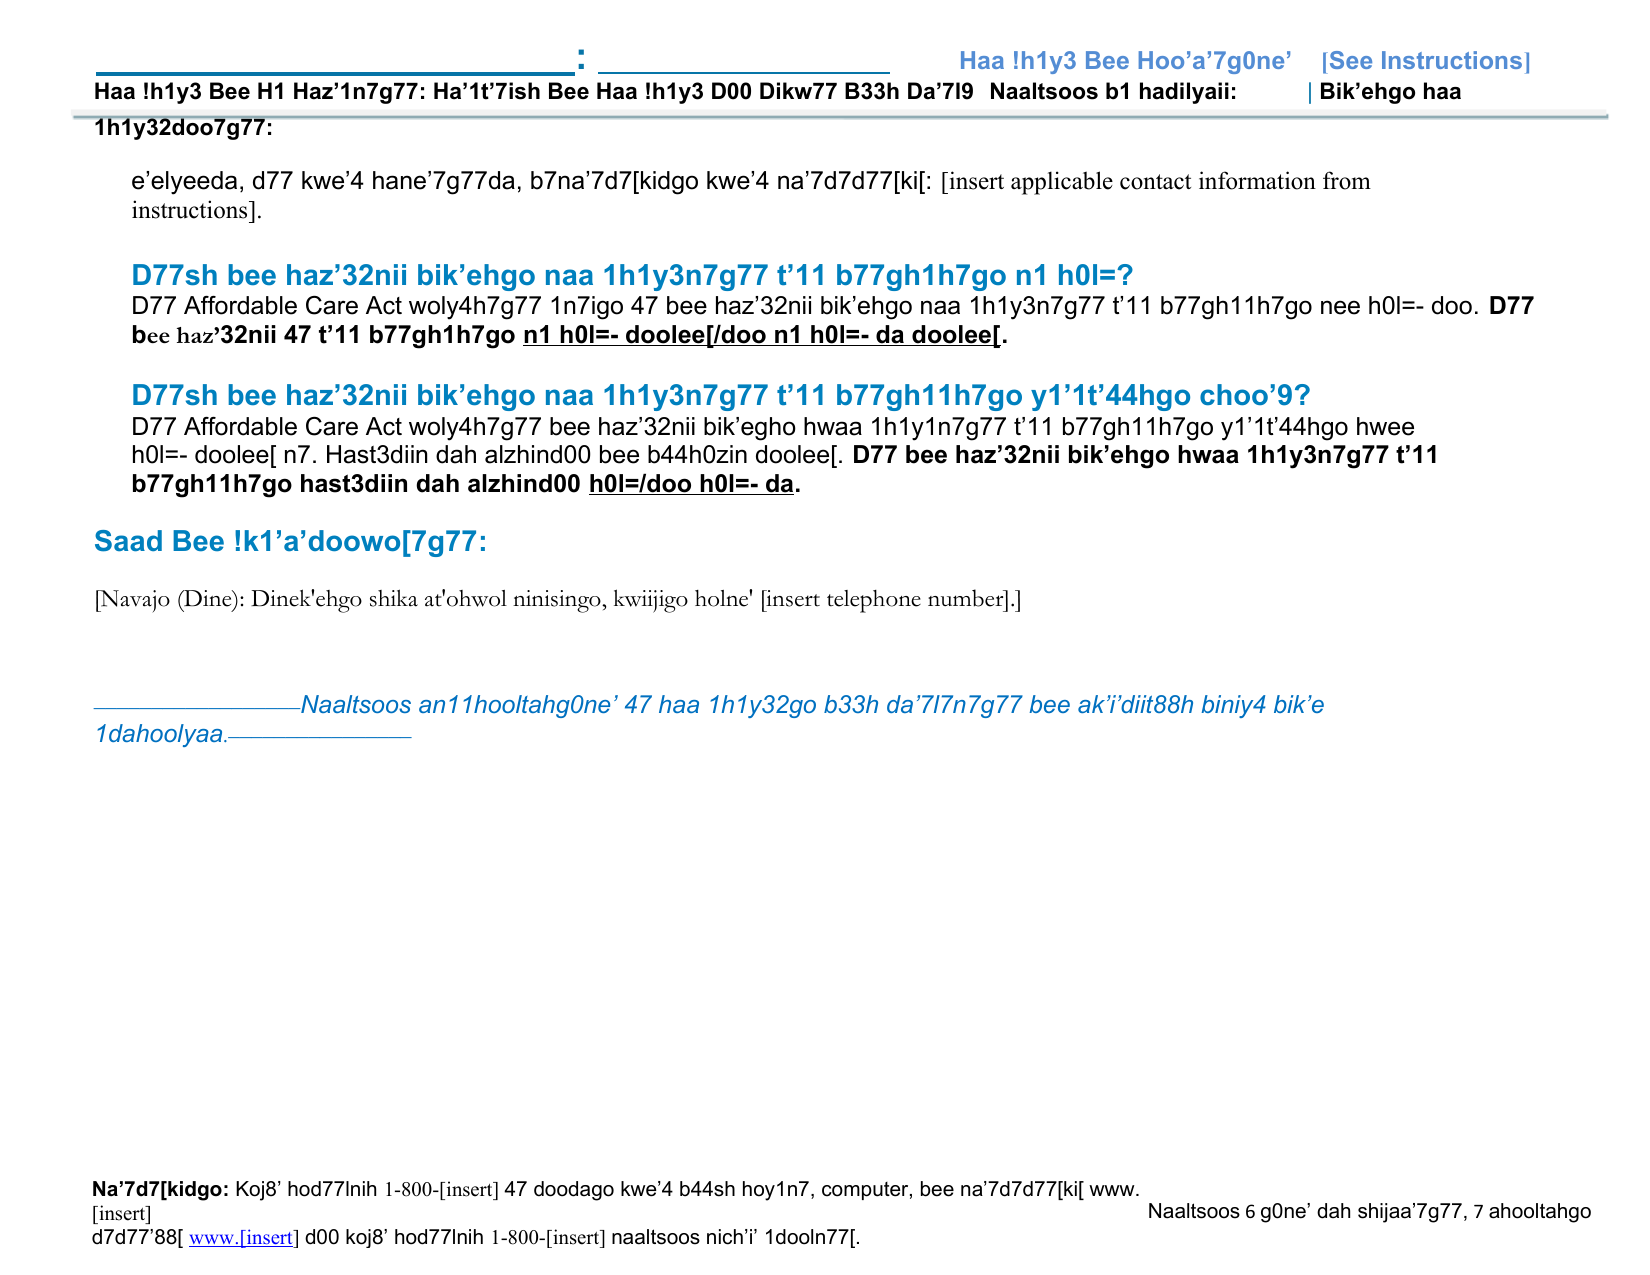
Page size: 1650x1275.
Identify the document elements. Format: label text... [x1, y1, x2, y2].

text [Navajo (Dine): Dinek'ehgo shika at'ohwol ninisingo, kwiijigo holne' [insert telephone number].] [94, 585, 1566, 613]
text Saad Bee !k1’a’doowo[7g77: [94, 523, 1566, 557]
text D77sh bee haz’32nii bik’ehgo naa 1h1y3n7g77 t’11 b77gh11h7go y1’1t’44hgo choo’9? [131, 378, 1566, 411]
text D77 Affordable Care Act woly4h7g77 1n7igo 47 bee haz’32nii bik’ehgo naa 1h1y3n7g77 t’11 b77gh11h7go nee h0l=- doo. D77 bee haz’32nii 47 t’11 b77gh1h7go n1 h0l=- doolee[/doo n1 h0l=- da doolee[. [131, 291, 1566, 350]
text ––––––––––––––––––Naaltsoos an11hooltahg0ne’ 47 haa 1h1y32go b33h da’7l7n7g77 bee ak’i’diit88h biniy4 bik’e 1dahoolyaa.–––––––––––––––– [94, 690, 1566, 749]
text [131, 166, 1461, 224]
text D77 Affordable Care Act woly4h7g77 bee haz’32nii bik’egho hwaa 1h1y1n7g77 t’11 b77gh11h7go y1’1t’44hgo hwee h0l=- doolee[ n7. Hast3diin dah alzhind00 bee b44h0zin doolee[. D77 bee haz’32nii bik’ehgo hwaa 1h1y3n7g77 t’11 b77gh11h7go hast3diin dah alzhind00 h0l=/doo h0l=- da. [131, 411, 1461, 498]
text D77sh bee haz’32nii bik’ehgo naa 1h1y3n7g77 t’11 b77gh1h7go n1 h0l=? [131, 257, 1566, 291]
